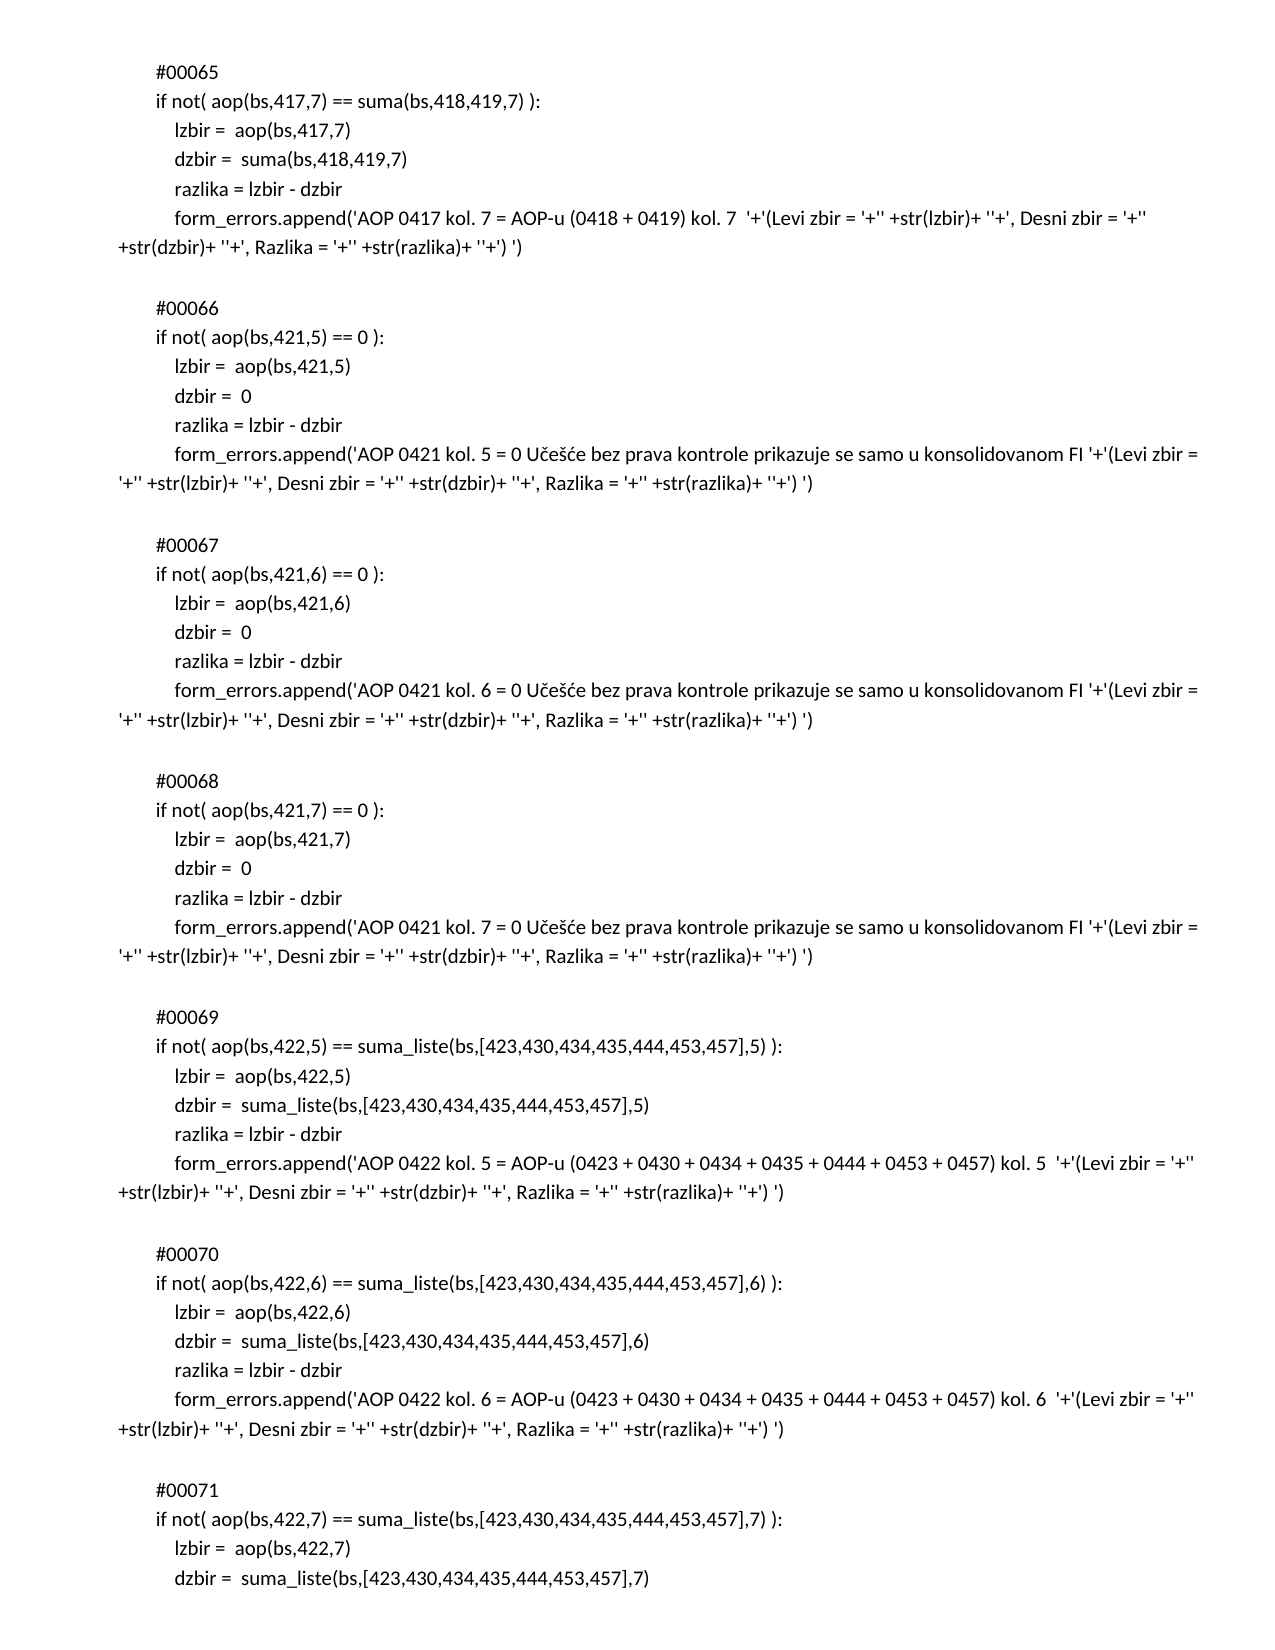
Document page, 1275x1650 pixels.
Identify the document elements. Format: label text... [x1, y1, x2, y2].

text #00069 [118, 1004, 1216, 1030]
text #00070 [118, 1241, 1216, 1266]
text form_errors.append('AOP 0421 kol. 7 = 0 Učešće bez prava kontrole prikazuje se samo u konsolidovanom FI '+'(Levi zbir = '+'' +str(lzbir)+ ''+', Desni zbir = '+'' +str(dzbir)+ ''+', Razlika = '+'' +str(razlika)+ ''+') ') [118, 914, 1216, 968]
text razlika = lzbir - dzbir [118, 176, 1216, 201]
text form_errors.append('AOP 0422 kol. 6 = AOP-u (0423 + 0430 + 0434 + 0435 + 0444 + 0453 + 0457) kol. 6 '+'(Levi zbir = '+'' +str(lzbir)+ ''+', Desni zbir = '+'' +str(dzbir)+ ''+', Razlika = '+'' +str(razlika)+ ''+') ') [118, 1387, 1216, 1441]
text razlika = lzbir - dzbir [118, 412, 1216, 437]
text if not( aop(bs,421,6) == 0 ): [118, 561, 1216, 586]
text if not( aop(bs,421,7) == 0 ): [118, 797, 1216, 823]
text lzbir = aop(bs,421,6) [118, 590, 1216, 616]
text razlika = lzbir - dzbir [118, 1357, 1216, 1383]
text dzbir = suma_liste(bs,[423,430,434,435,444,453,457],5) [118, 1092, 1216, 1117]
text #00065 [118, 59, 1216, 84]
text razlika = lzbir - dzbir [118, 1121, 1216, 1147]
text if not( aop(bs,422,7) == suma_liste(bs,[423,430,434,435,444,453,457],7) ): [118, 1506, 1216, 1532]
text lzbir = aop(bs,421,7) [118, 826, 1216, 852]
text dzbir = 0 [118, 856, 1216, 881]
text #00066 [118, 295, 1216, 321]
text dzbir = 0 [118, 619, 1216, 645]
text dzbir = suma(bs,418,419,7) [118, 147, 1216, 172]
text razlika = lzbir - dzbir [118, 648, 1216, 674]
text dzbir = 0 [118, 383, 1216, 408]
text dzbir = suma_liste(bs,[423,430,434,435,444,453,457],6) [118, 1328, 1216, 1354]
text form_errors.append('AOP 0422 kol. 5 = AOP-u (0423 + 0430 + 0434 + 0435 + 0444 + 0453 + 0457) kol. 5 '+'(Levi zbir = '+'' +str(lzbir)+ ''+', Desni zbir = '+'' +str(dzbir)+ ''+', Razlika = '+'' +str(razlika)+ ''+') ') [118, 1150, 1216, 1205]
text form_errors.append('AOP 0421 kol. 5 = 0 Učešće bez prava kontrole prikazuje se samo u konsolidovanom FI '+'(Levi zbir = '+'' +str(lzbir)+ ''+', Desni zbir = '+'' +str(dzbir)+ ''+', Razlika = '+'' +str(razlika)+ ''+') ') [118, 441, 1216, 496]
text dzbir = suma_liste(bs,[423,430,434,435,444,453,457],7) [118, 1565, 1216, 1590]
text if not( aop(bs,422,6) == suma_liste(bs,[423,430,434,435,444,453,457],6) ): [118, 1270, 1216, 1295]
text #00068 [118, 768, 1216, 793]
text #00071 [118, 1477, 1216, 1503]
text if not( aop(bs,421,5) == 0 ): [118, 324, 1216, 350]
text lzbir = aop(bs,422,6) [118, 1299, 1216, 1324]
text form_errors.append('AOP 0417 kol. 7 = AOP-u (0418 + 0419) kol. 7 '+'(Levi zbir = '+'' +str(lzbir)+ ''+', Desni zbir = '+'' +str(dzbir)+ ''+', Razlika = '+'' +str(razlika)+ ''+') ') [118, 205, 1216, 259]
text lzbir = aop(bs,421,5) [118, 354, 1216, 379]
text lzbir = aop(bs,422,5) [118, 1063, 1216, 1088]
text if not( aop(bs,422,5) == suma_liste(bs,[423,430,434,435,444,453,457],5) ): [118, 1034, 1216, 1059]
text lzbir = aop(bs,422,7) [118, 1536, 1216, 1561]
text #00067 [118, 532, 1216, 557]
text lzbir = aop(bs,417,7) [118, 117, 1216, 143]
text form_errors.append('AOP 0421 kol. 6 = 0 Učešće bez prava kontrole prikazuje se samo u konsolidovanom FI '+'(Levi zbir = '+'' +str(lzbir)+ ''+', Desni zbir = '+'' +str(dzbir)+ ''+', Razlika = '+'' +str(razlika)+ ''+') ') [118, 678, 1216, 732]
text if not( aop(bs,417,7) == suma(bs,418,419,7) ): [118, 88, 1216, 114]
text razlika = lzbir - dzbir [118, 885, 1216, 910]
